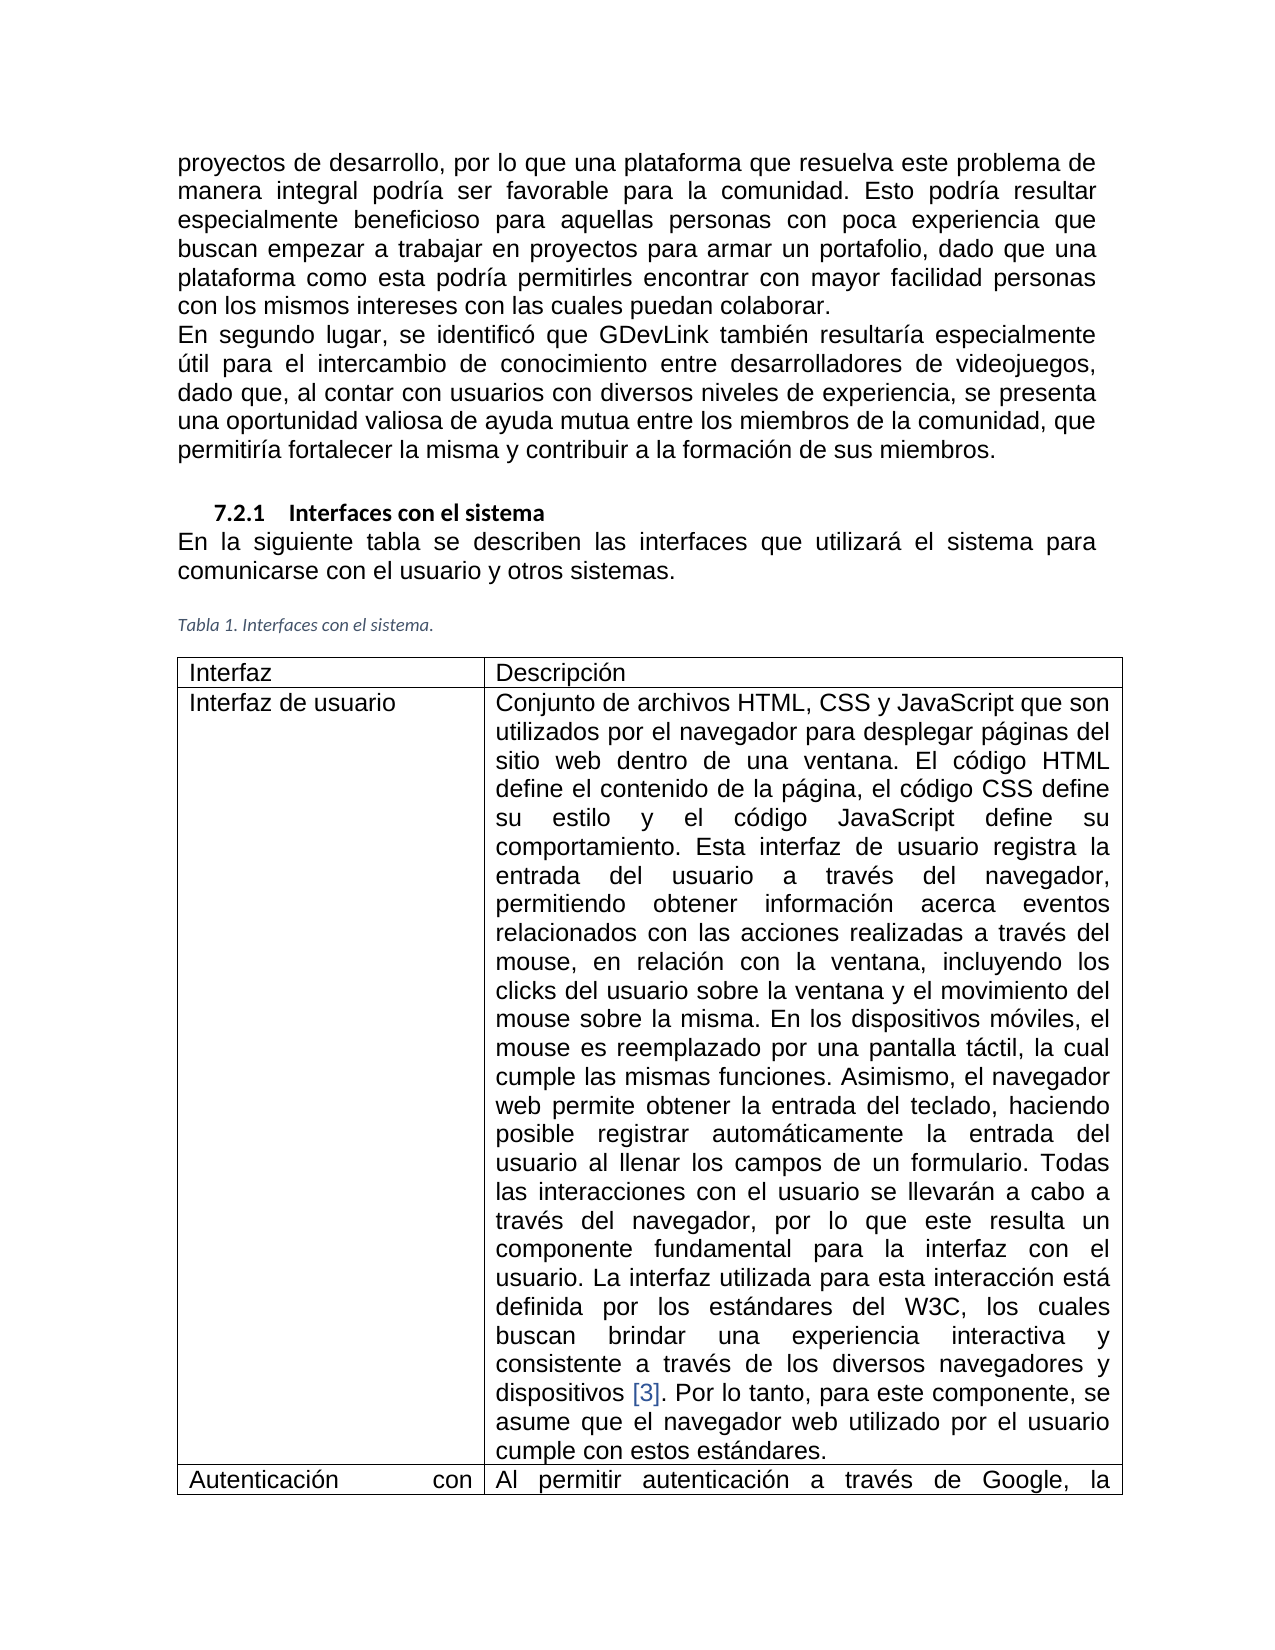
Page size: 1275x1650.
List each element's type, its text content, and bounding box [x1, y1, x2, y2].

table_header Interfaz [178, 658, 484, 687]
subtitle Interfaces con el sistema [213, 497, 1098, 527]
table_cell Interfaz de usuario [178, 688, 484, 1464]
table_header Descripción [485, 658, 1122, 687]
text En la siguiente tabla se describen las interfaces que utilizará el sistema para comunicarse con el usuario y otros sistemas. [177, 527, 1098, 585]
text Tabla 1. Interfaces con el sistema. [177, 613, 1098, 636]
text En segundo lugar, se identificó que GDevLink también resultaría especialmente útil para el intercambio de conocimiento entre desarrolladores de videojuegos, dado que, al contar con usuarios con diversos niveles de experiencia, se presenta una oportunidad valiosa de ayuda mutua entre los miembros de la comunidad, que permitiría fortalecer la misma y contribuir a la formación de sus miembros. [177, 320, 1098, 464]
table_cell Autenticación con credenciales de Google [178, 1465, 484, 1494]
